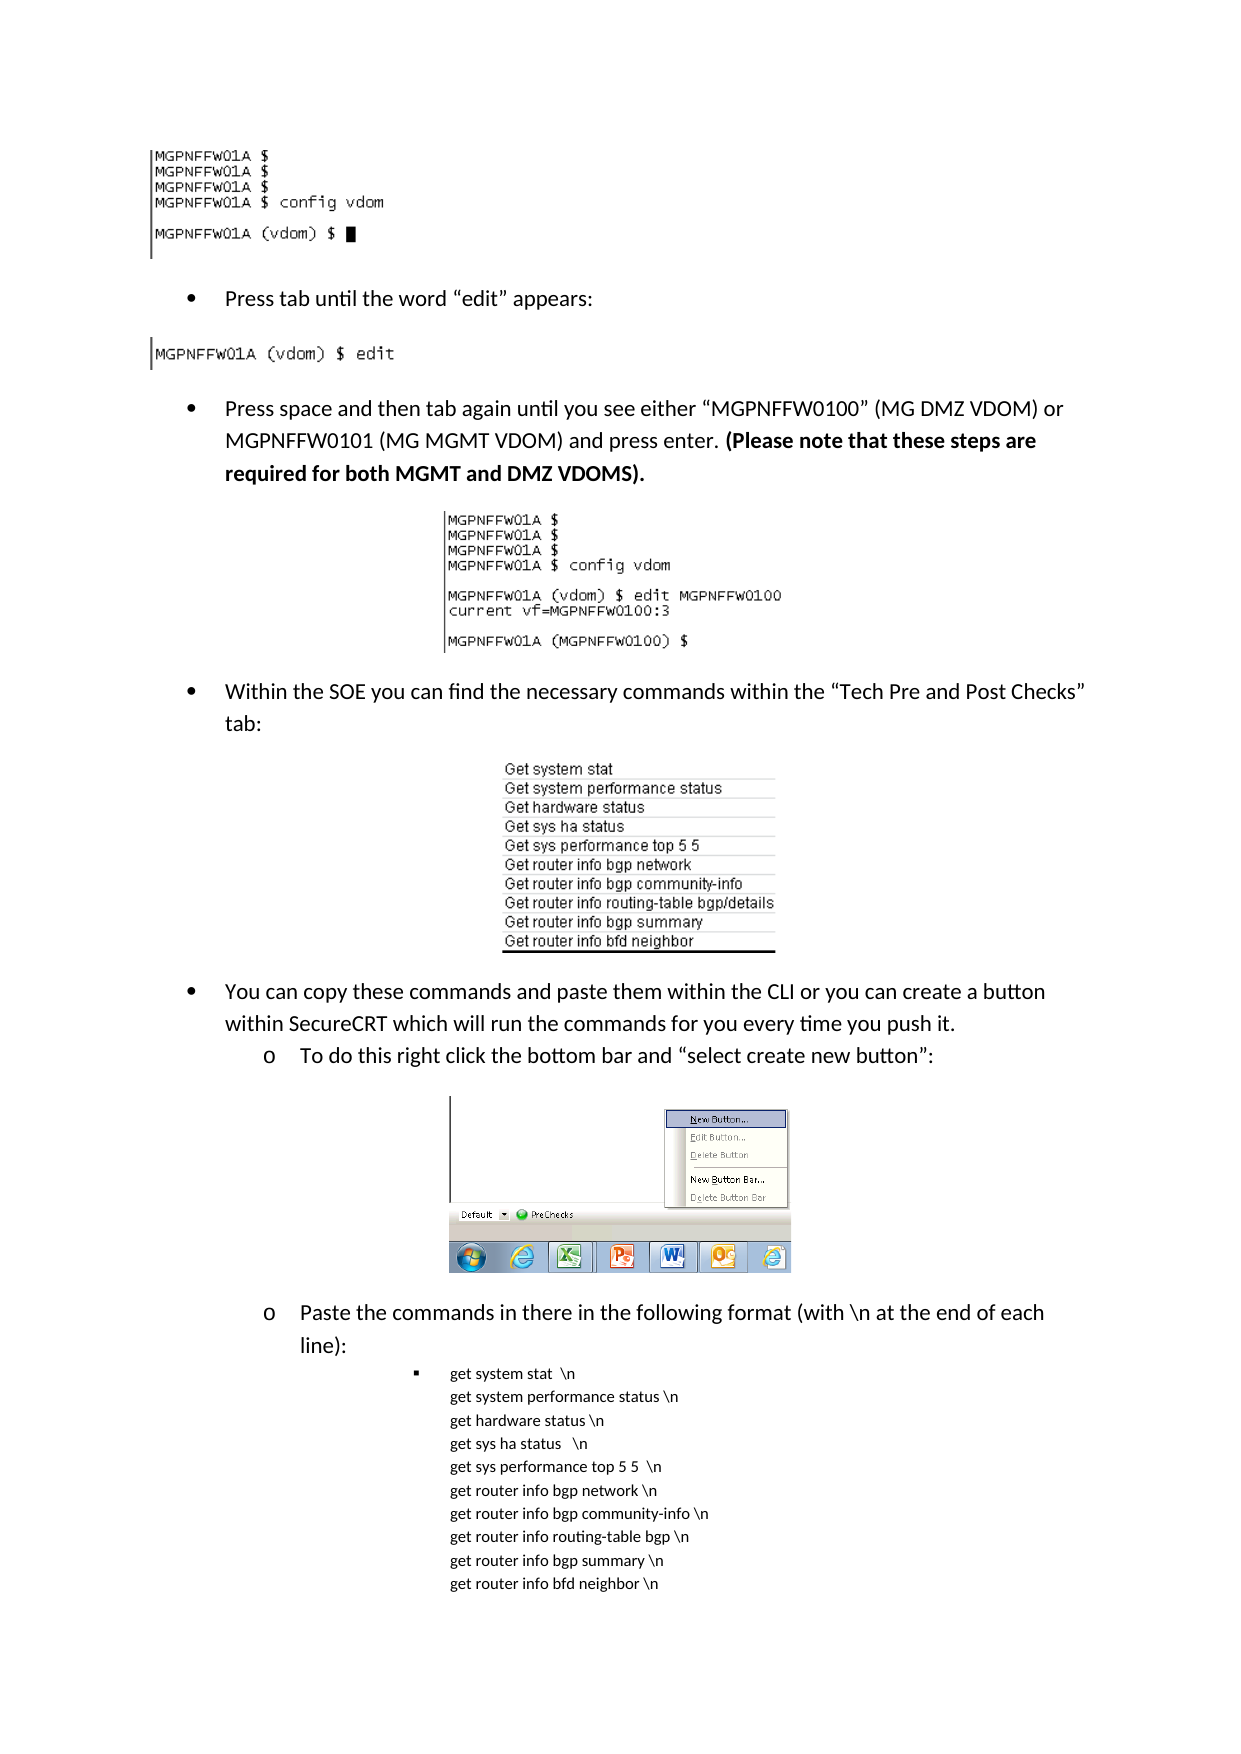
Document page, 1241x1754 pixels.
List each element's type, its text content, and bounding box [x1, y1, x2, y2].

list get system performance status \n [450, 1387, 1090, 1407]
picture [150, 150, 414, 259]
list get router info routing-table bgp \n [450, 1527, 1090, 1547]
list get router info bgp summary \n [450, 1550, 1090, 1570]
list get router info bfd neighbor \n [450, 1573, 1090, 1594]
list Within the SOE you can find the necessary commands within the “Tech Pre and Post Checks” tab: [187, 677, 1090, 738]
list You can copy these commands and paste them within the CLI or you can create a button within SecureCRT which will run the commands for you every time you push it. [187, 977, 1090, 1037]
picture [449, 1096, 792, 1273]
list Press tab until the word “edit” appears: [187, 284, 1090, 312]
list Press space and then tab again until you see either “MGPNFFW0100” (MG DMZ VDOM) or MGPNFFW0101 (MG MGMT VDOM) and press enter. (Please note that these steps are required for both MGMT and DMZ VDOMS). [187, 394, 1090, 487]
list get sys performance top 5 5 \n [450, 1457, 1090, 1477]
picture [150, 337, 431, 370]
picture [443, 511, 797, 653]
list get router info bgp network \n [450, 1480, 1090, 1500]
list get hardware status \n [450, 1410, 1090, 1430]
list get router info bgp community-info \n [450, 1503, 1090, 1524]
picture [502, 762, 776, 953]
list Paste the commands in there in the following format (with \n at the end of each line): [262, 1298, 1090, 1359]
list To do this right click the bottom bar and “select create new button”: [262, 1042, 1090, 1071]
list get sys ha status \n [450, 1433, 1090, 1454]
list get system stat \n [412, 1363, 1090, 1384]
